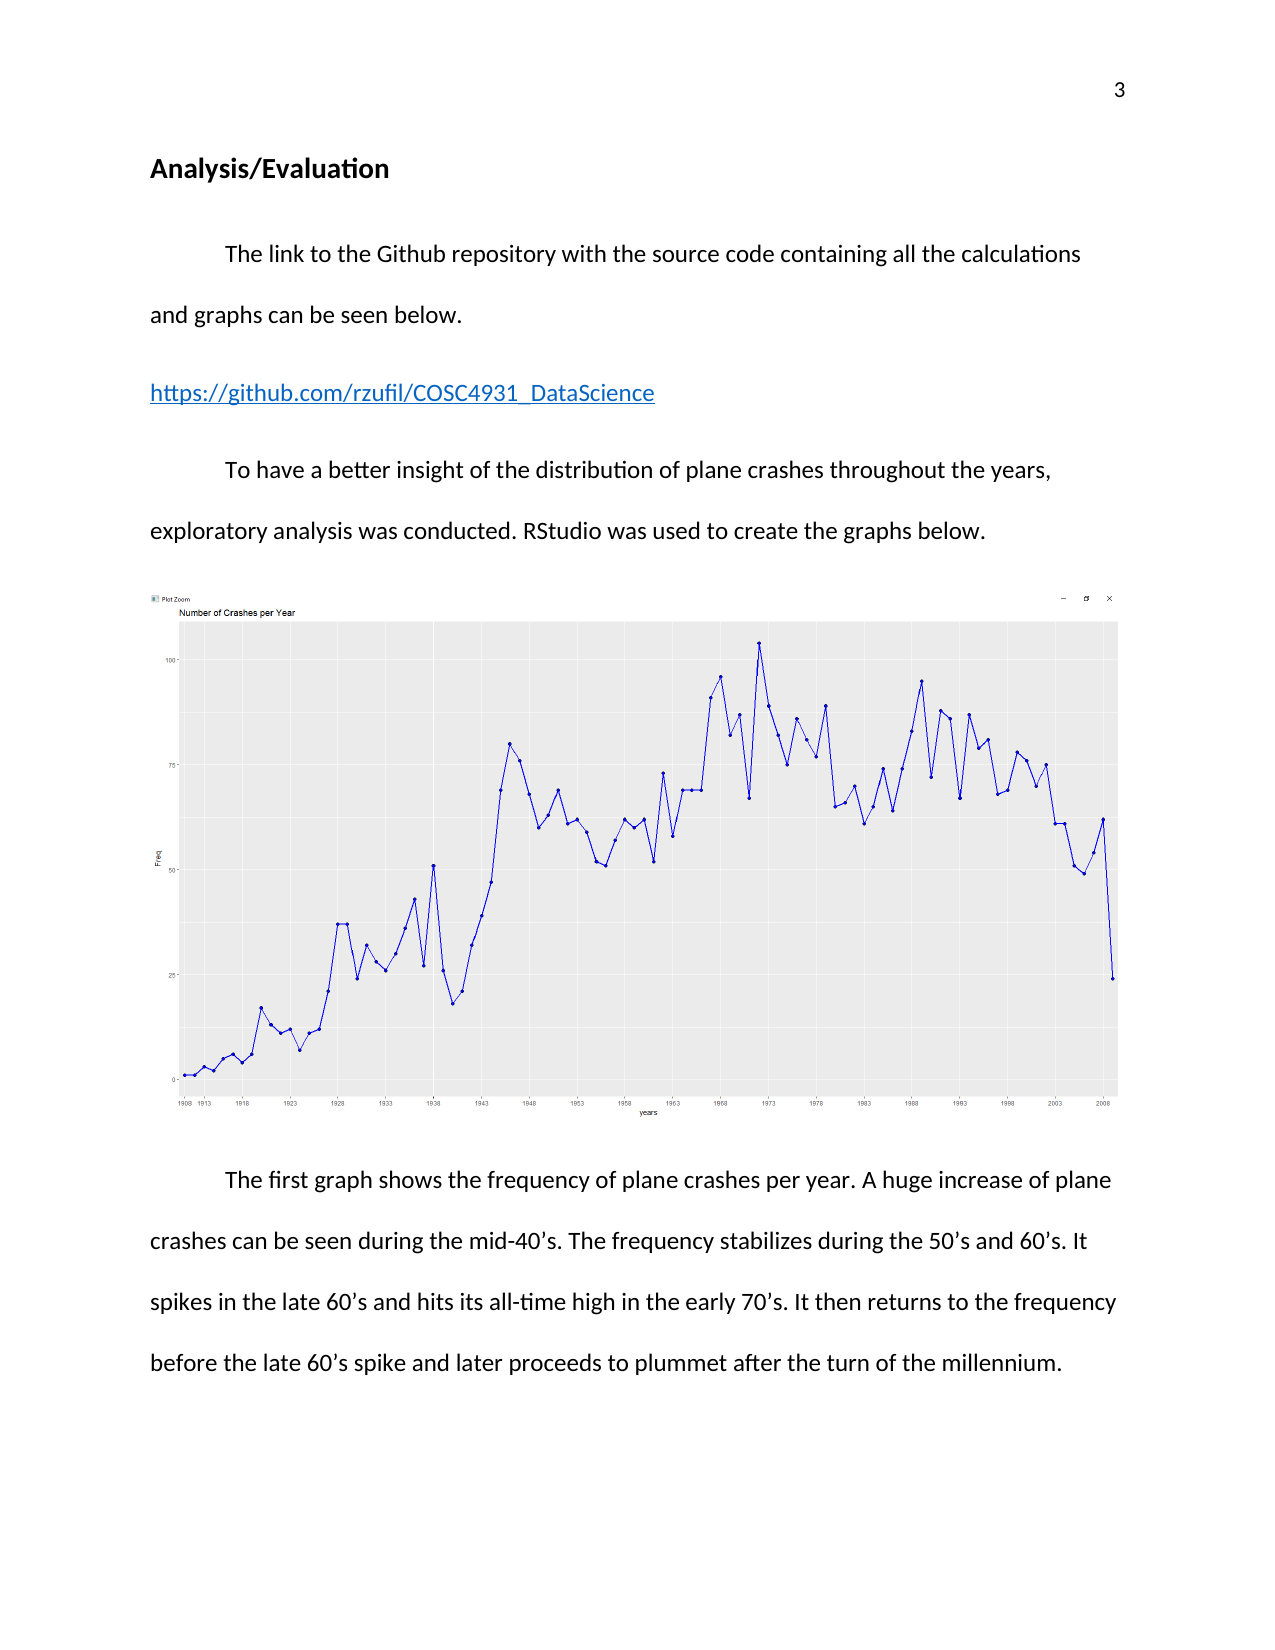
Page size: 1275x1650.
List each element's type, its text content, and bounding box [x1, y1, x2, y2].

text https://github.com/rzufil/COSC4931_DataScience [150, 377, 1125, 407]
picture [150, 593, 1122, 1120]
text The first graph shows the frequency of plane crashes per year. A huge increase of plane crashes can be seen during the mid-40’s. The frequency stabilizes during the 50’s and 60’s. It spikes in the late 60’s and hits its all-time high in the early 70’s. It then returns to the frequency before the late 60’s spike and later proceeds to plummet after the turn of the millennium. [150, 1164, 1125, 1378]
text To have a better insight of the distribution of plane crashes throughout the years, exploratory analysis was conducted. RStudio was used to create the graphs below. [150, 454, 1125, 546]
text Analysis/Evaluation [150, 150, 1125, 186]
text The link to the Github repository with the source code containing all the calculations and graphs can be seen below. [150, 238, 1125, 329]
